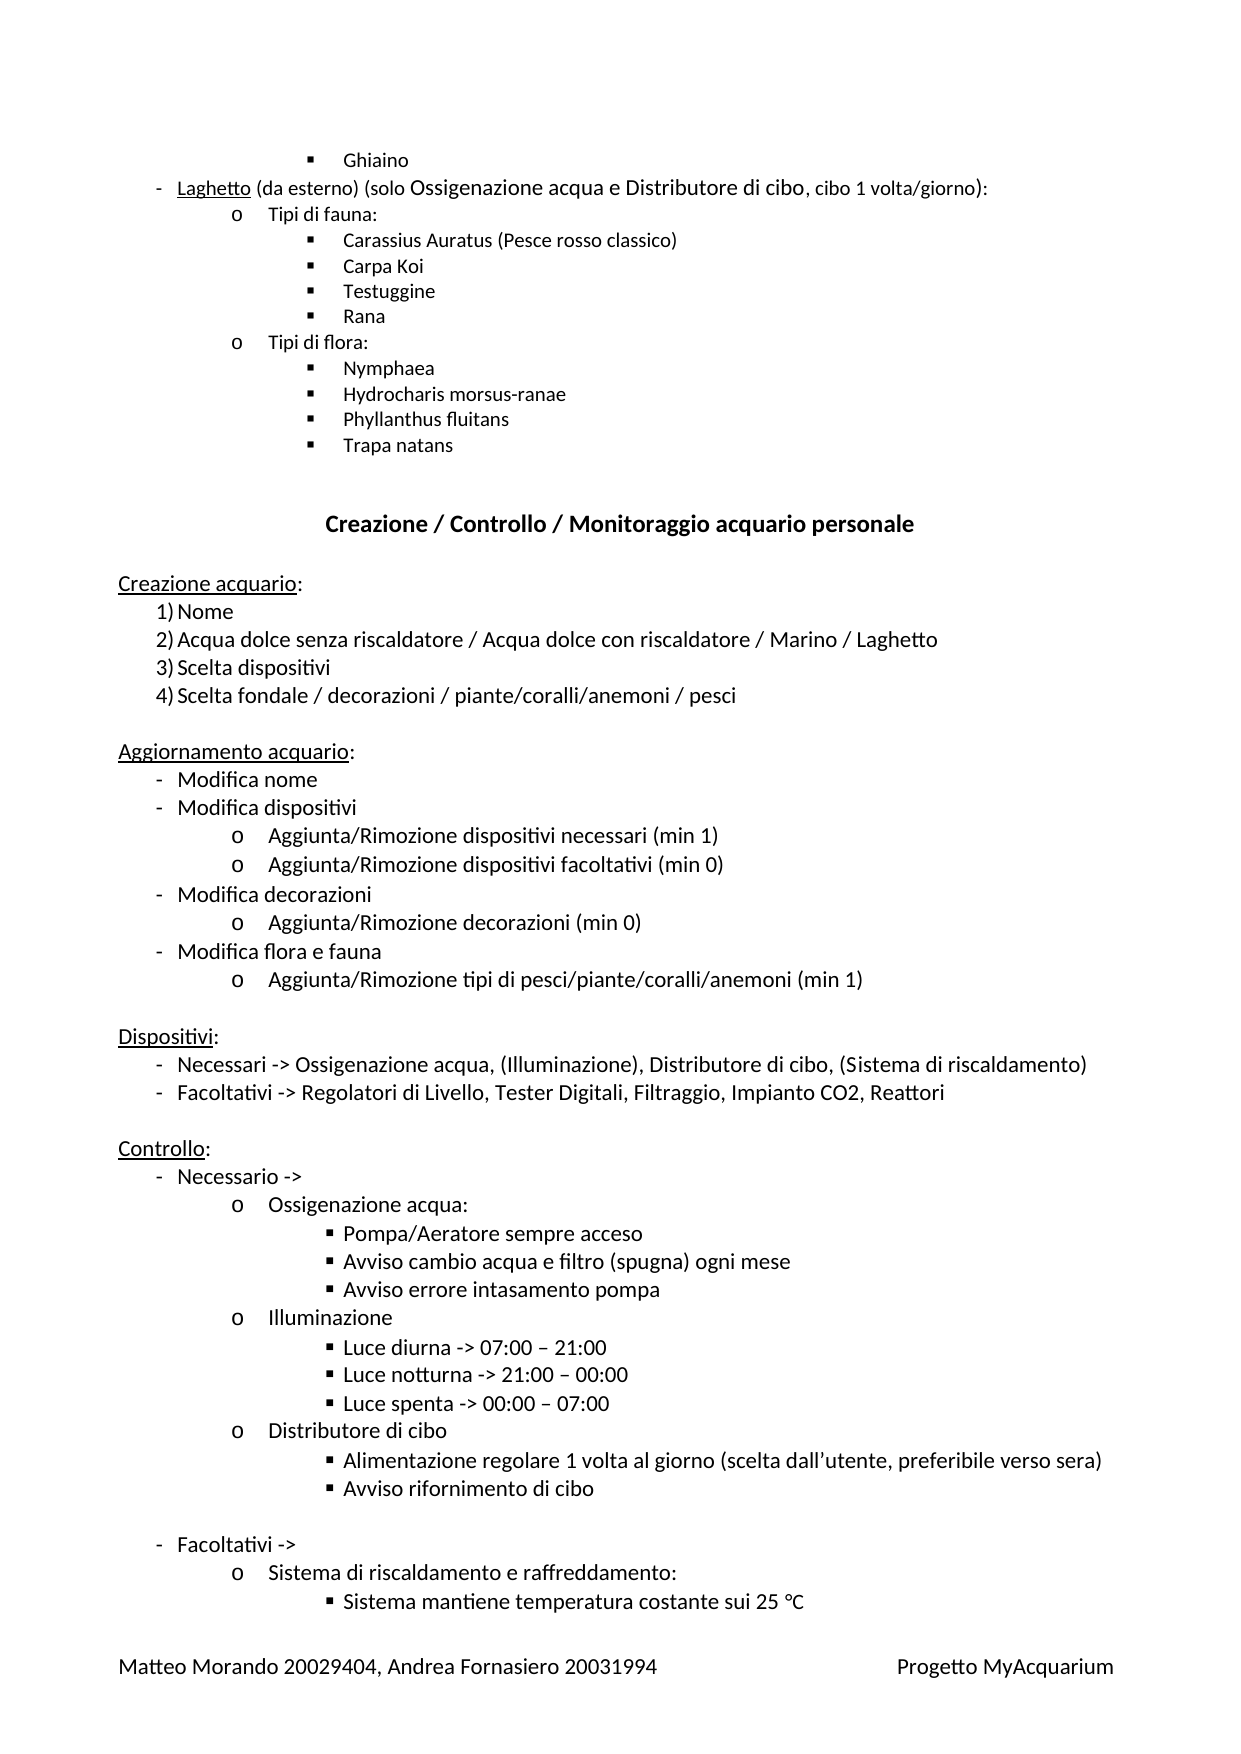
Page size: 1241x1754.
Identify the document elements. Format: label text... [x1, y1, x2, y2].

list Ghiaino [306, 148, 1122, 173]
text Aggiornamento acquario: [118, 737, 1122, 765]
list Necessario -> [156, 1162, 1122, 1190]
list Distributore di cibo [231, 1417, 1122, 1446]
list Modifica decorazioni [156, 880, 1122, 908]
list Tipi di fauna: [231, 201, 1122, 227]
list Illuminazione [231, 1303, 1122, 1333]
list Modifica nome [156, 765, 1122, 793]
list Aggiunta/Rimozione dispositivi necessari (min 1) [231, 821, 1122, 851]
list Scelta dispositivi [156, 653, 1122, 681]
list Carpa Koi [306, 253, 1122, 278]
list Sistema di riscaldamento e raffreddamento: [231, 1558, 1122, 1587]
list Luce spenta -> 00:00 – 07:00 [324, 1389, 1122, 1417]
list Nome [156, 597, 1122, 625]
list Aggiunta/Rimozione decorazioni (min 0) [231, 908, 1122, 937]
list Aggiunta/Rimozione dispositivi facoltativi (min 0) [231, 851, 1122, 880]
list Avviso errore intasamento pompa [324, 1275, 1122, 1303]
list Alimentazione regolare 1 volta al giorno (scelta dall’utente, preferibile verso sera) [324, 1446, 1122, 1474]
list Modifica dispositivi [156, 793, 1122, 821]
list Nymphaea [306, 356, 1122, 381]
list Necessari -> Ossigenazione acqua, (Illuminazione), Distributore di cibo, (Sistema di riscaldamento) [156, 1050, 1122, 1078]
text Controllo: [118, 1134, 1122, 1162]
list Ossigenazione acqua: [231, 1190, 1122, 1219]
list Facoltativi -> [156, 1530, 1122, 1558]
list Tipi di flora: [231, 329, 1122, 356]
list Phyllanthus fluitans [306, 406, 1122, 432]
list Luce diurna -> 07:00 – 21:00 [324, 1333, 1122, 1361]
list Laghetto (da esterno) (solo Ossigenazione acqua e Distributore di cibo, cibo 1 volta/giorno): [156, 173, 1122, 201]
text Creazione acquario: [118, 569, 1122, 597]
list Avviso rifornimento di cibo [324, 1474, 1122, 1502]
list Facoltativi -> Regolatori di Livello, Tester Digitali, Filtraggio, Impianto CO2, Reattori [156, 1078, 1122, 1106]
list Modifica flora e fauna [156, 937, 1122, 965]
list Pompa/Aeratore sempre acceso [324, 1219, 1122, 1247]
list Avviso cambio acqua e filtro (spugna) ogni mese [324, 1247, 1122, 1275]
list Luce notturna -> 21:00 – 00:00 [324, 1361, 1122, 1389]
text Dispositivi: [118, 1022, 1122, 1050]
list Trapa natans [306, 432, 1122, 457]
list Hydrocharis morsus-ranae [306, 381, 1122, 406]
list Rana [306, 304, 1122, 329]
list Testuggine [306, 278, 1122, 304]
text Creazione / Controllo / Monitoraggio acquario personale [118, 508, 1122, 539]
list Aggiunta/Rimozione tipi di pesci/piante/coralli/anemoni (min 1) [231, 965, 1122, 994]
list Sistema mantiene temperatura costante sui 25 °C [324, 1587, 1122, 1615]
list Scelta fondale / decorazioni / piante/coralli/anemoni / pesci [156, 681, 1122, 709]
list Acqua dolce senza riscaldatore / Acqua dolce con riscaldatore / Marino / Laghetto [156, 625, 1122, 653]
list Carassius Auratus (Pesce rosso classico) [306, 227, 1122, 253]
